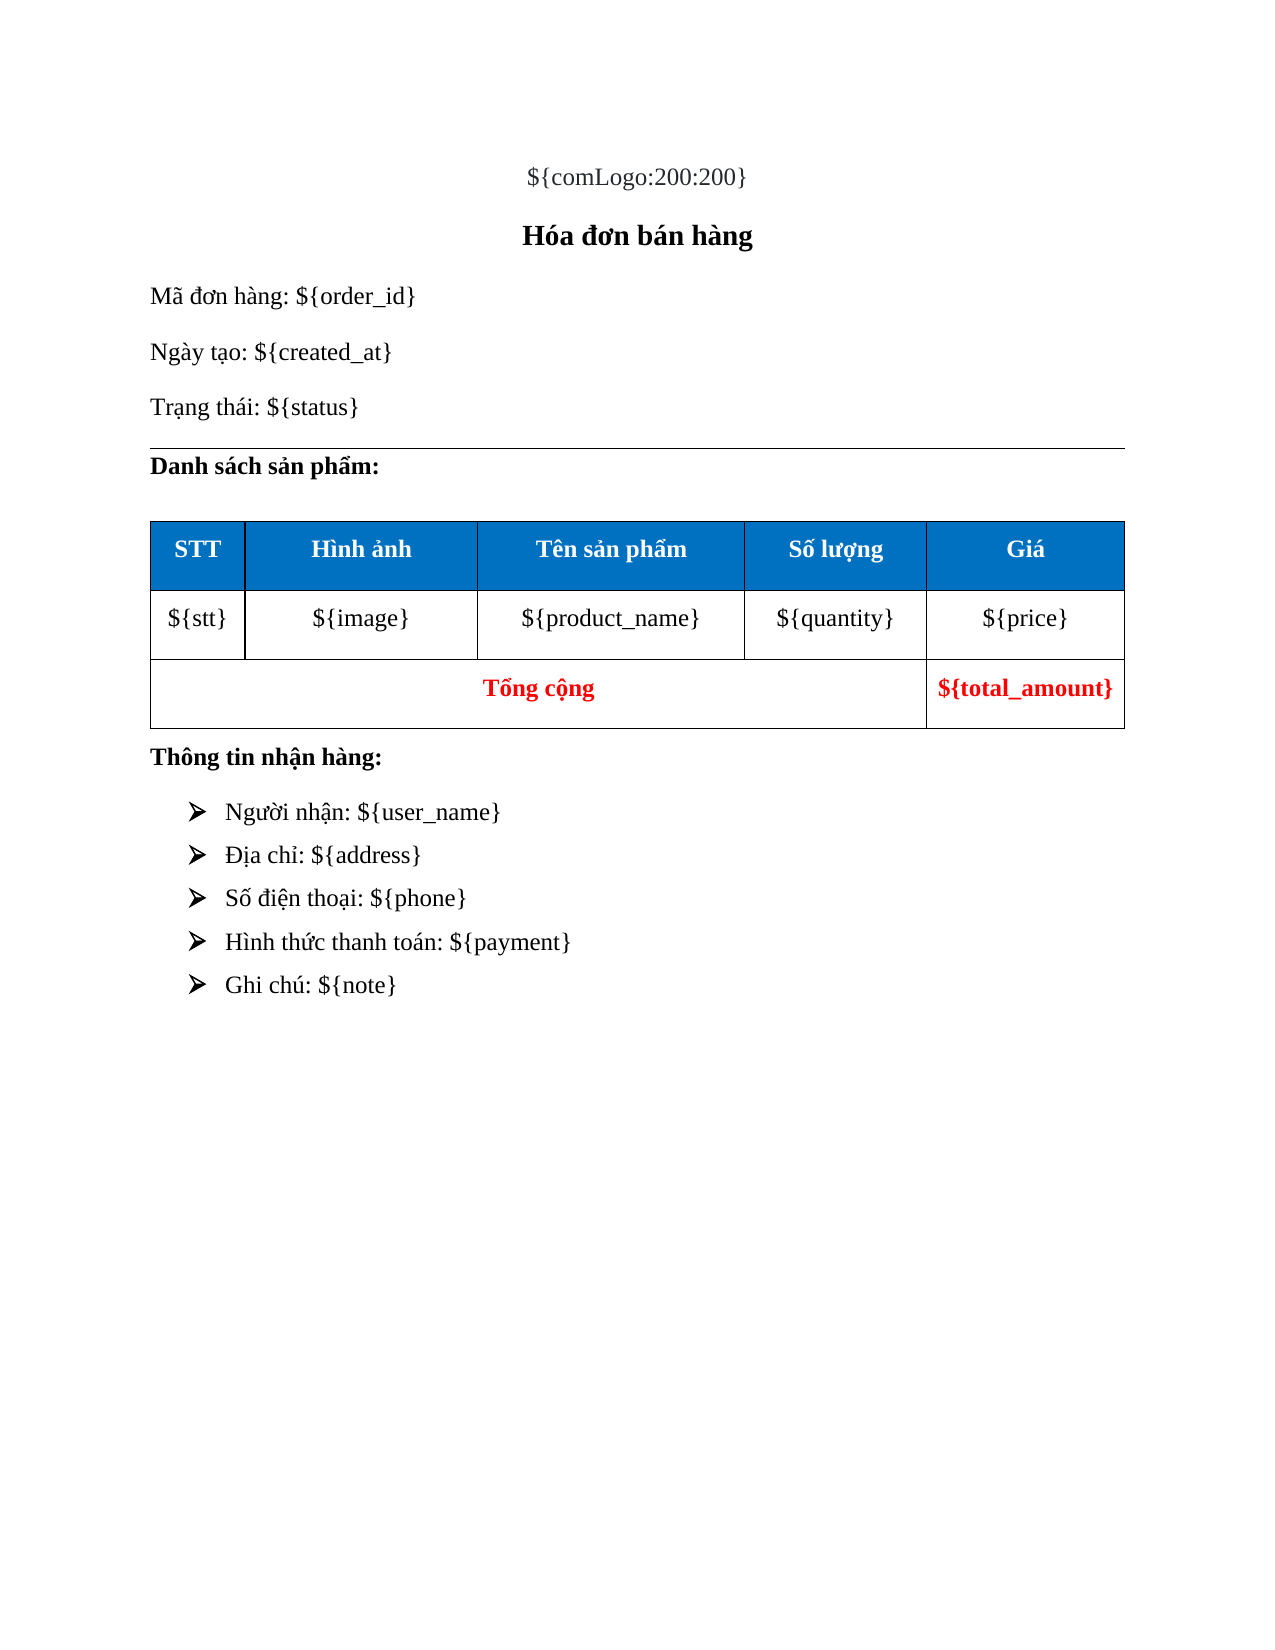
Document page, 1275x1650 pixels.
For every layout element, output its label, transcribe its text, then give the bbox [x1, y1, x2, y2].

table_cell ${price} [927, 591, 1124, 659]
table_cell ${stt} [151, 591, 244, 659]
list Hình thức thanh toán: ${payment} [187, 927, 1125, 955]
table_header STT [151, 522, 244, 590]
table_cell Tổng cộng [151, 660, 926, 728]
list Địa chỉ: ${address} [187, 840, 1125, 869]
table_header Giá [927, 522, 1124, 590]
table_header Tên sản phẩm [478, 522, 744, 590]
text Mã đơn hàng: ${order_id} [150, 281, 1125, 310]
text Thông tin nhận hàng: [150, 742, 1125, 770]
text Danh sách sản phẩm: [150, 449, 1125, 480]
table_header Hình ảnh [246, 522, 477, 590]
list Người nhận: ${user_name} [187, 797, 1125, 826]
text Ngày tạo: ${created_at} [150, 337, 1125, 365]
text ${comLogo:200:200} [150, 162, 1125, 191]
table_cell ${quantity} [745, 591, 926, 659]
table_header Số lượng [745, 522, 926, 590]
list Số điện thoại: ${phone} [187, 883, 1125, 912]
table_cell ${product_name} [478, 591, 744, 659]
text Hóa đơn bán hàng [150, 218, 1125, 252]
table_cell ${image} [246, 591, 477, 659]
table_cell ${total_amount} [927, 660, 1124, 728]
text Trạng thái: ${status} [150, 392, 1125, 421]
list Ghi chú: ${note} [187, 970, 1125, 998]
